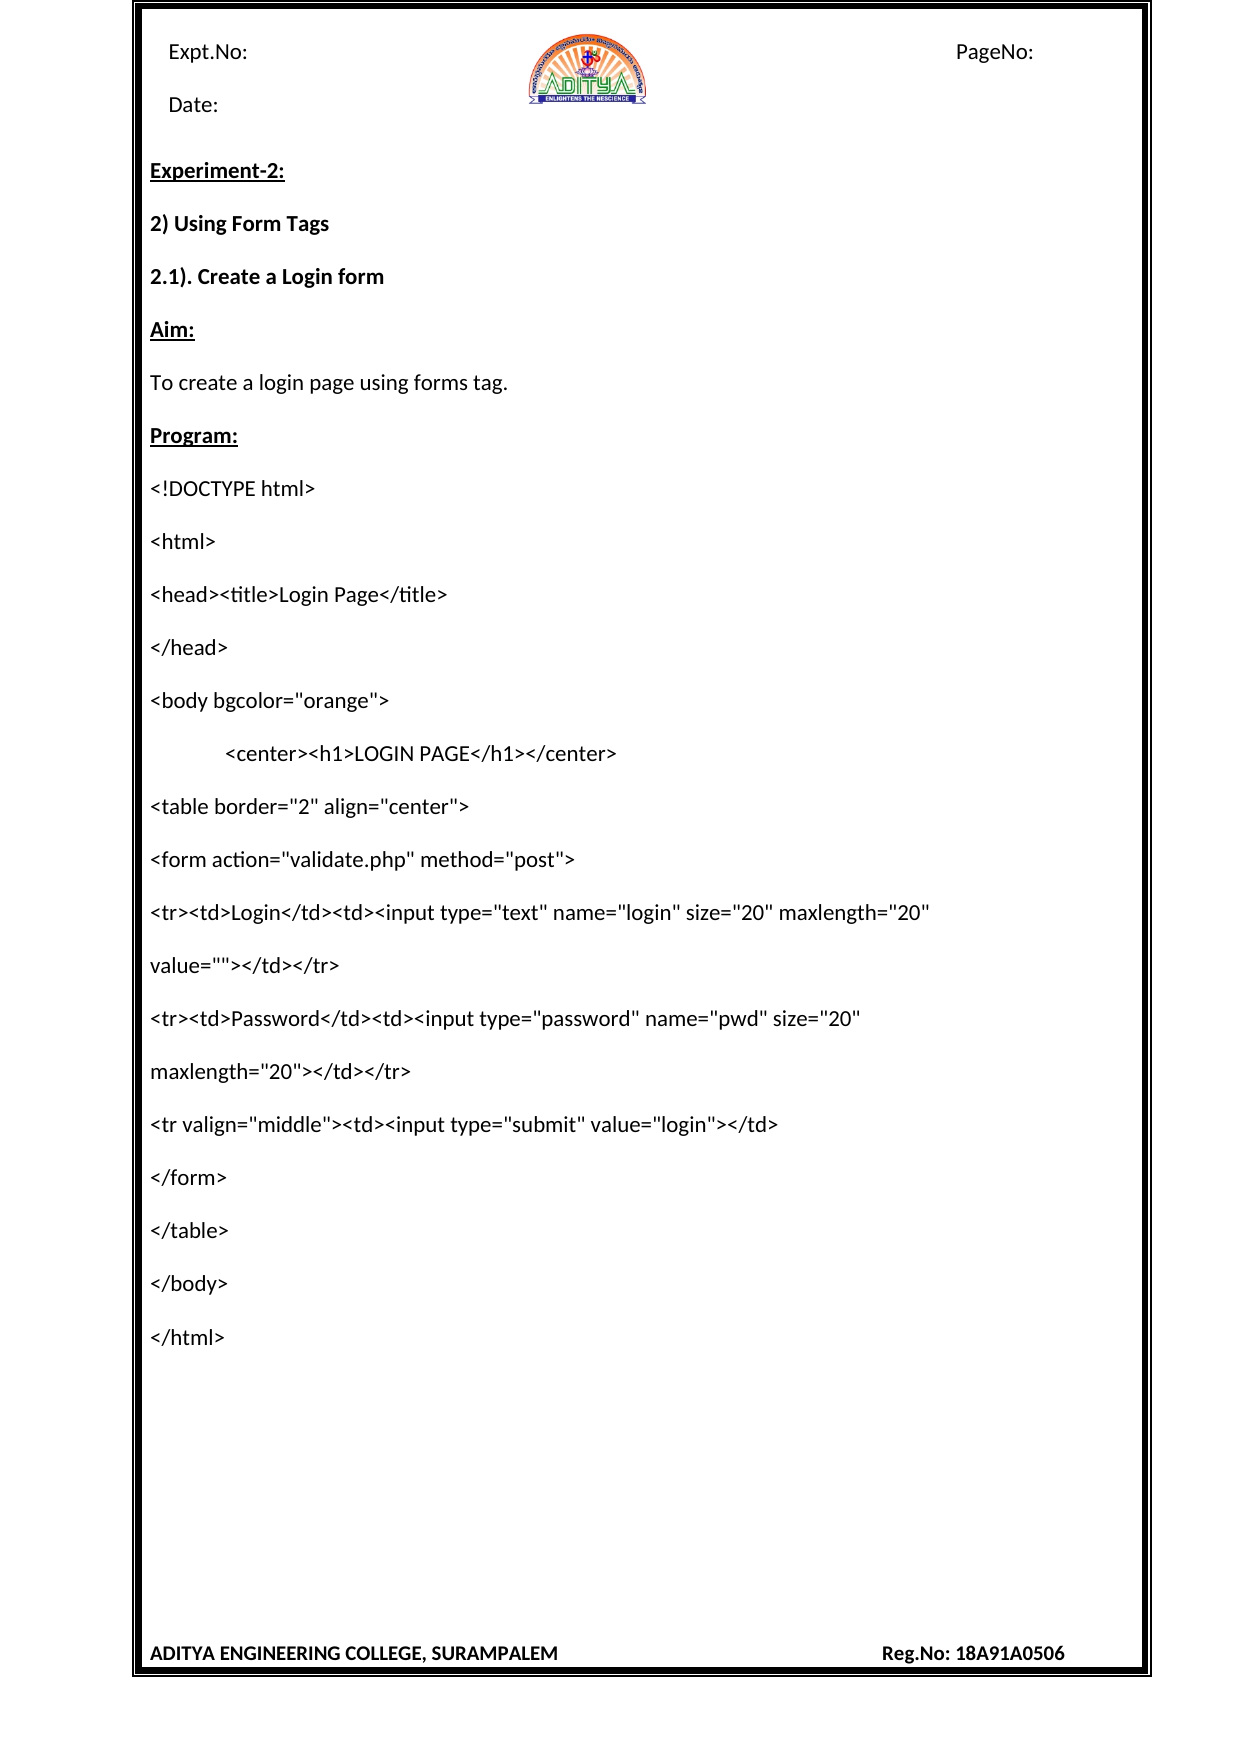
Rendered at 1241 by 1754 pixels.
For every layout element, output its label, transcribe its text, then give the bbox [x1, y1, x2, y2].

picture [527, 9, 647, 129]
text <center><h1>LOGIN PAGE</h1></center> [150, 739, 1090, 767]
text </html> [150, 1323, 1090, 1351]
text Program: [150, 421, 1090, 449]
text 2.1). Create a Login form [150, 262, 1090, 290]
text Experiment-2: [150, 156, 1090, 184]
text </head> [150, 633, 1090, 661]
text <!DOCTYPE html> [150, 474, 1090, 502]
text <html> [150, 527, 1090, 555]
text </table> [150, 1217, 1090, 1244]
text value=""></td></tr> [150, 951, 1090, 979]
text <table border="2" align="center"> [150, 792, 1090, 820]
text <tr><td>Password</td><td><input type="password" name="pwd" size="20" [150, 1004, 1090, 1032]
text <tr valign="middle"><td><input type="submit" value="login"></td> [150, 1111, 1090, 1138]
text 2) Using Form Tags [150, 209, 1090, 237]
text <tr><td>Login</td><td><input type="text" name="login" size="20" maxlength="20" [150, 898, 1090, 926]
text <head><title>Login Page</title> [150, 580, 1090, 608]
text maxlength="20"></td></tr> [150, 1057, 1090, 1086]
text </form> [150, 1163, 1090, 1192]
text </body> [150, 1269, 1090, 1298]
text Aim: [150, 315, 1090, 343]
text <form action="validate.php" method="post"> [150, 845, 1090, 873]
text <body bgcolor="orange"> [150, 686, 1090, 714]
text To create a login page using forms tag. [150, 368, 1090, 396]
